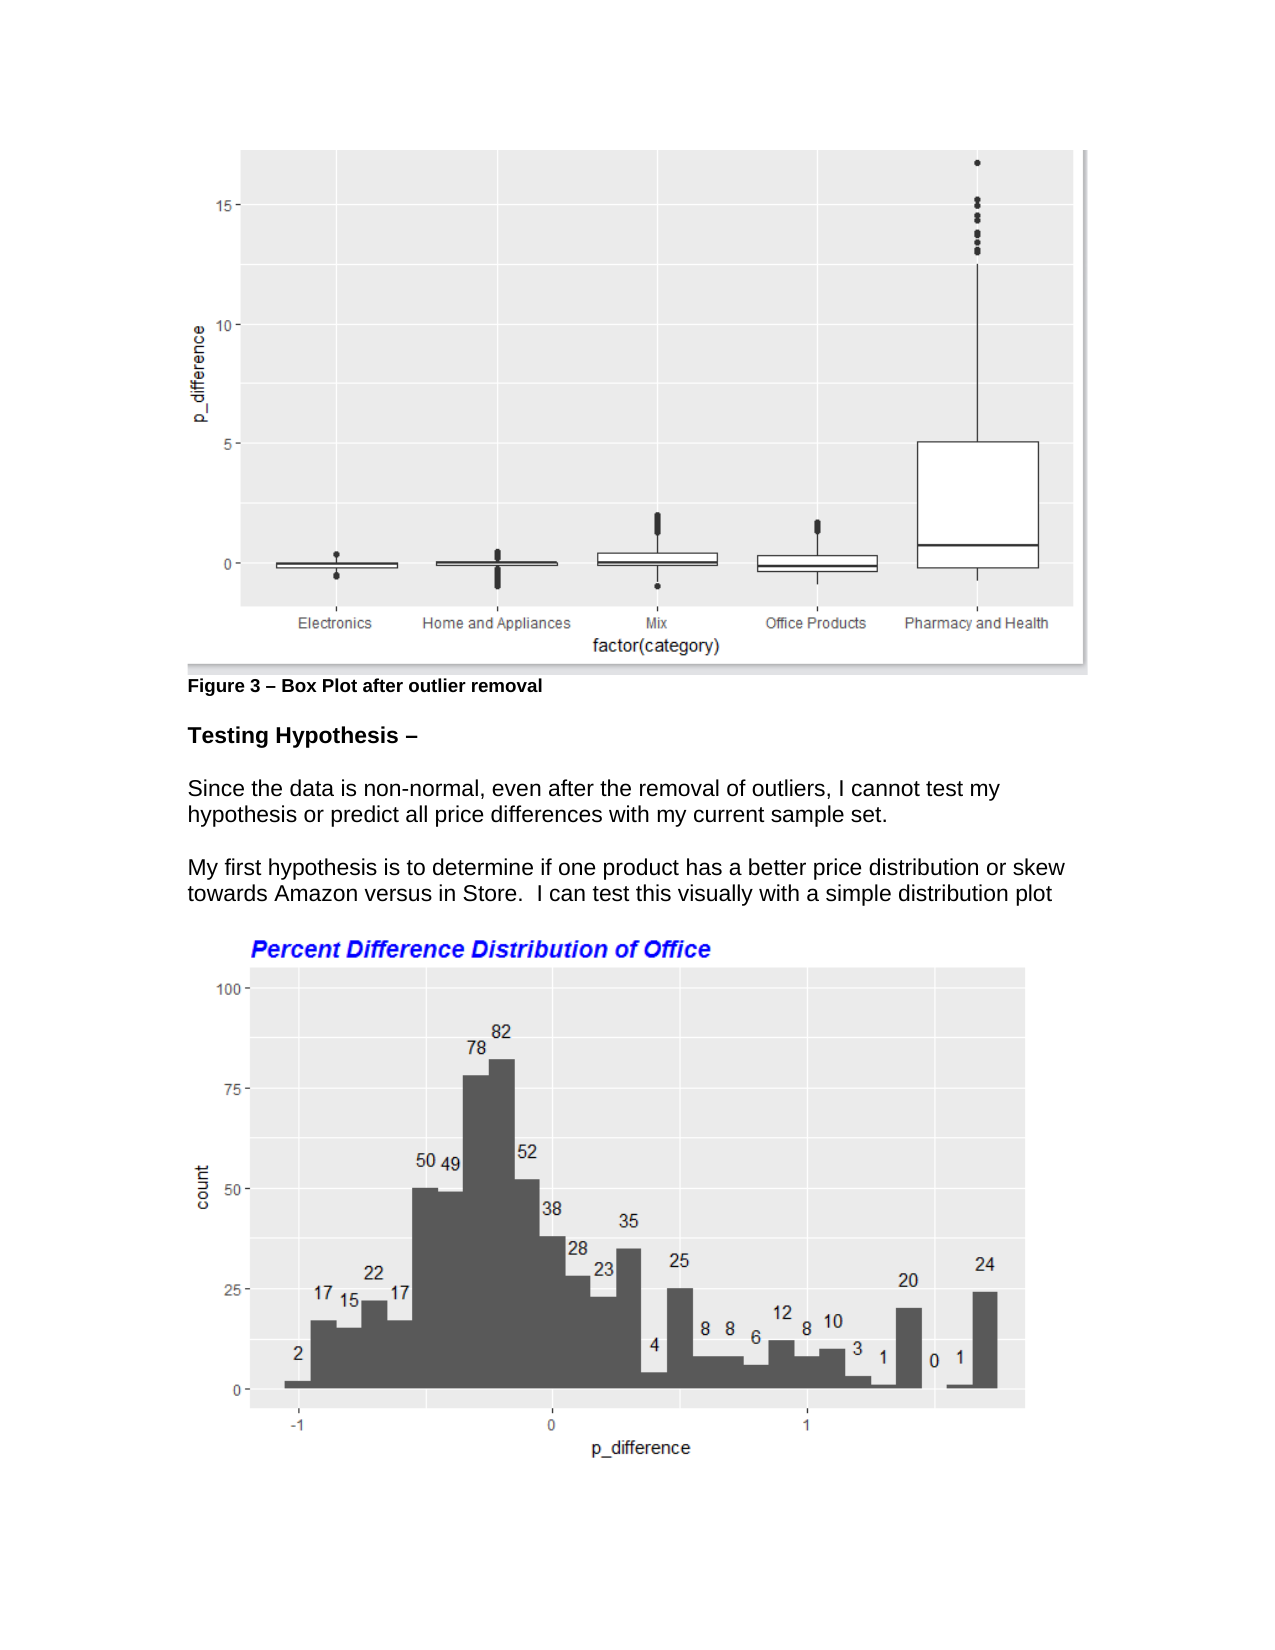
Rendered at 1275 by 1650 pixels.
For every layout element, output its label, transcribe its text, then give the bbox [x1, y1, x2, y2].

picture [187, 933, 1025, 1464]
picture [187, 150, 1088, 675]
text Figure 3 – Box Plot after outlier removal [187, 675, 1087, 696]
text Testing Hypothesis – [187, 722, 1087, 749]
text My first hypothesis is to determine if one product has a better price distribution or skew towards Amazon versus in Store. I can test this visually with a simple distribution plot [187, 854, 1087, 907]
text Since the data is non-normal, even after the removal of outliers, I cannot test my hypothesis or predict all price differences with my current sample set. [187, 775, 1087, 828]
